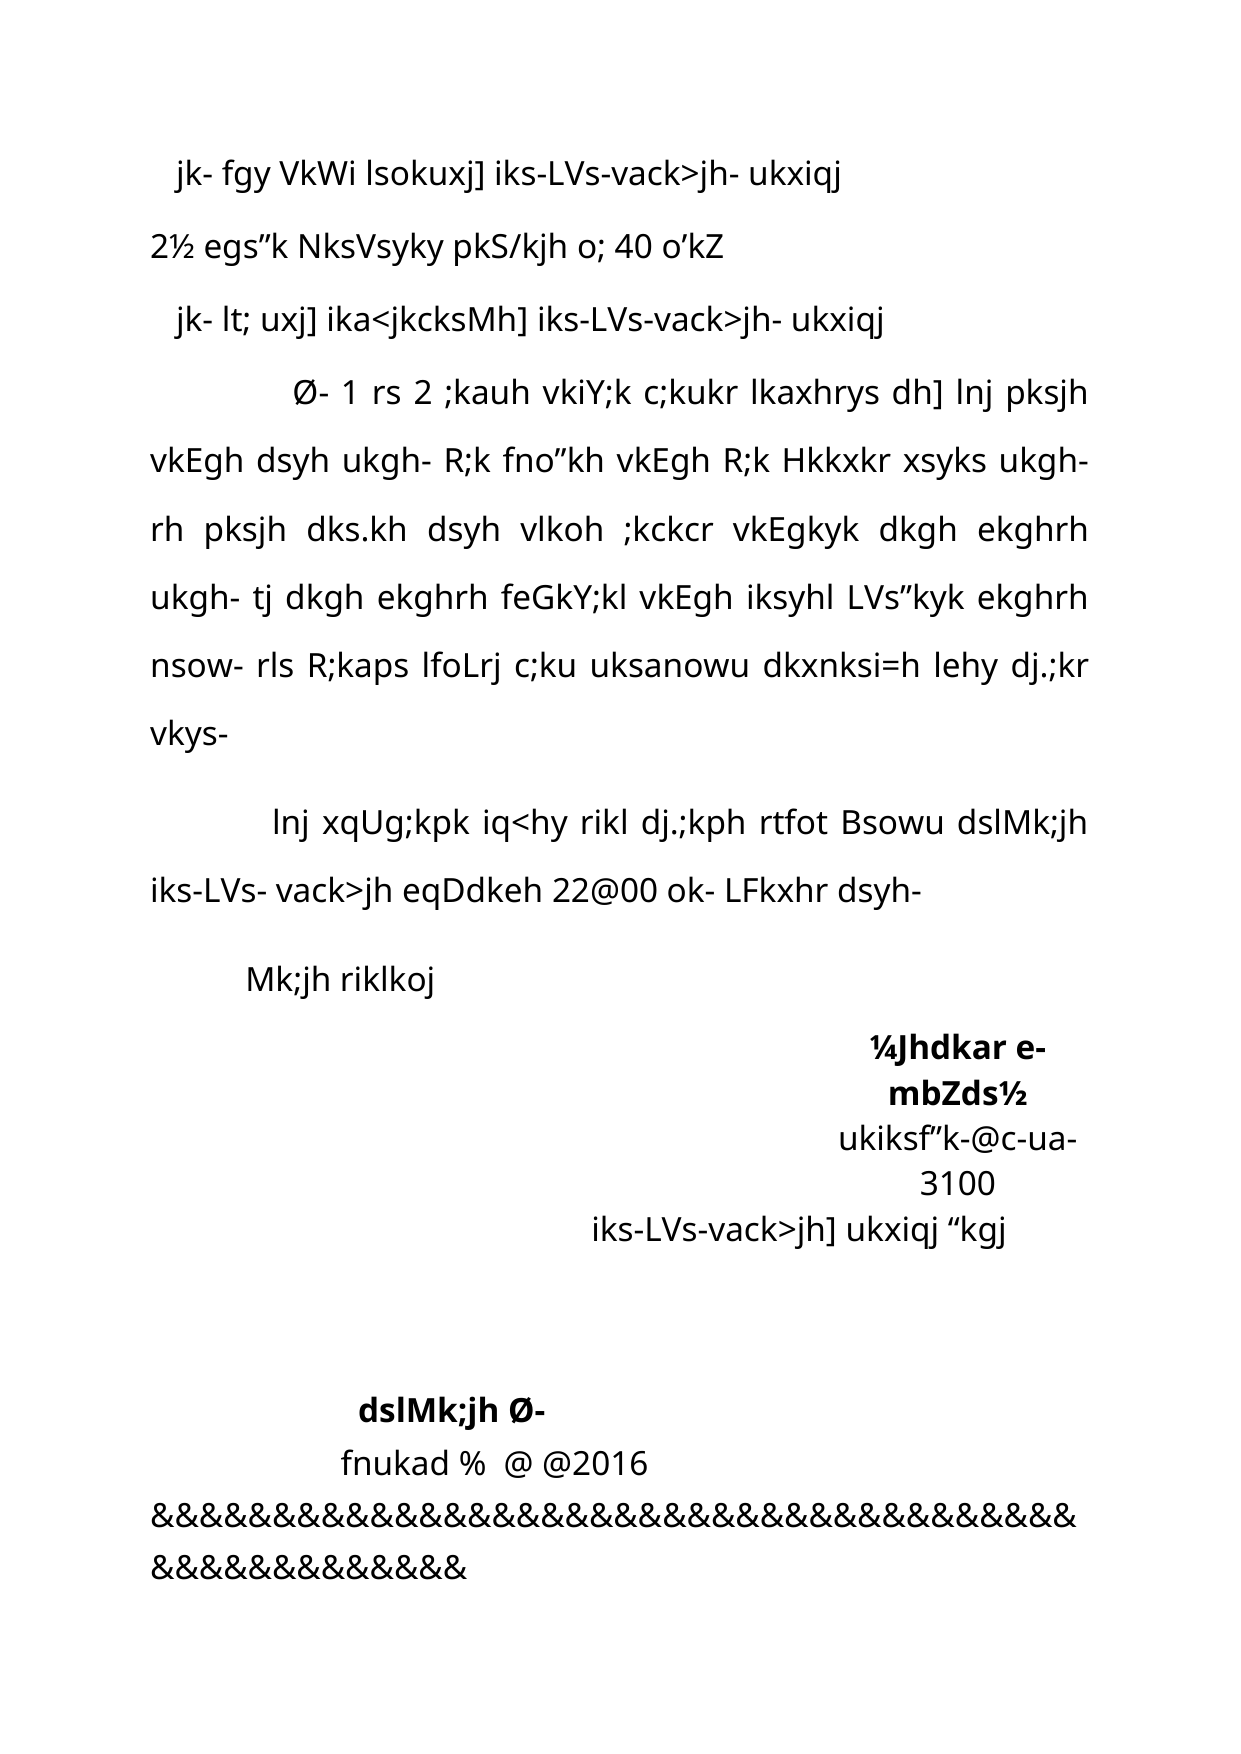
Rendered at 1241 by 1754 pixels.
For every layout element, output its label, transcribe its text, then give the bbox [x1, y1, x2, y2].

text dslMk;jh Ø- [150, 1387, 1090, 1433]
text jk- fgy VkWi lsokuxj] iks-LVs-vack>jh- ukxiqj [150, 150, 1090, 195]
text Mk;jh riklkoj [150, 956, 1090, 1001]
text ¼Jhdkar e-mbZds½ [825, 1024, 1090, 1115]
text ukiksf”k-@c-ua- 3100 [825, 1115, 1090, 1206]
text iks-LVs-vack>jh] ukxiqj “kgj [150, 1206, 1090, 1251]
text fnukad % @ @2016 [150, 1439, 1090, 1485]
text 2½ egs”k NksVsyky pkS/kjh o; 40 o’kZ [150, 223, 1090, 268]
text &&&&&&&&&&&&&&&&&&&&&&&&&&&&&&&&&&&&&&&&&&&&&&&&&&& [150, 1492, 1090, 1589]
text Ø- 1 rs 2 ;kauh vkiY;k c;kukr lkaxhrys dh] lnj pksjh vkEgh dsyh ukgh- R;k fno”kh vkEgh R;k Hkkxkr xsyks ukgh- rh pksjh dks.kh dsyh vlkoh ;kckcr vkEgkyk dkgh ekghrh ukgh- tj dkgh ekghrh feGkY;kl vkEgh iksyhl LVs”kyk ekghrh nsow- rls R;kaps lfoLrj c;ku uksanowu dkxnksi=h lehy dj.;kr vkys- [150, 369, 1090, 755]
text jk- lt; uxj] ika<jkcksMh] iks-LVs-vack>jh- ukxiqj [150, 296, 1090, 341]
text lnj xqUg;kpk iq<hy rikl dj.;kph rtfot Bsowu dslMk;jh iks-LVs- vack>jh eqDdkeh 22@00 ok- LFkxhr dsyh- [150, 799, 1090, 912]
